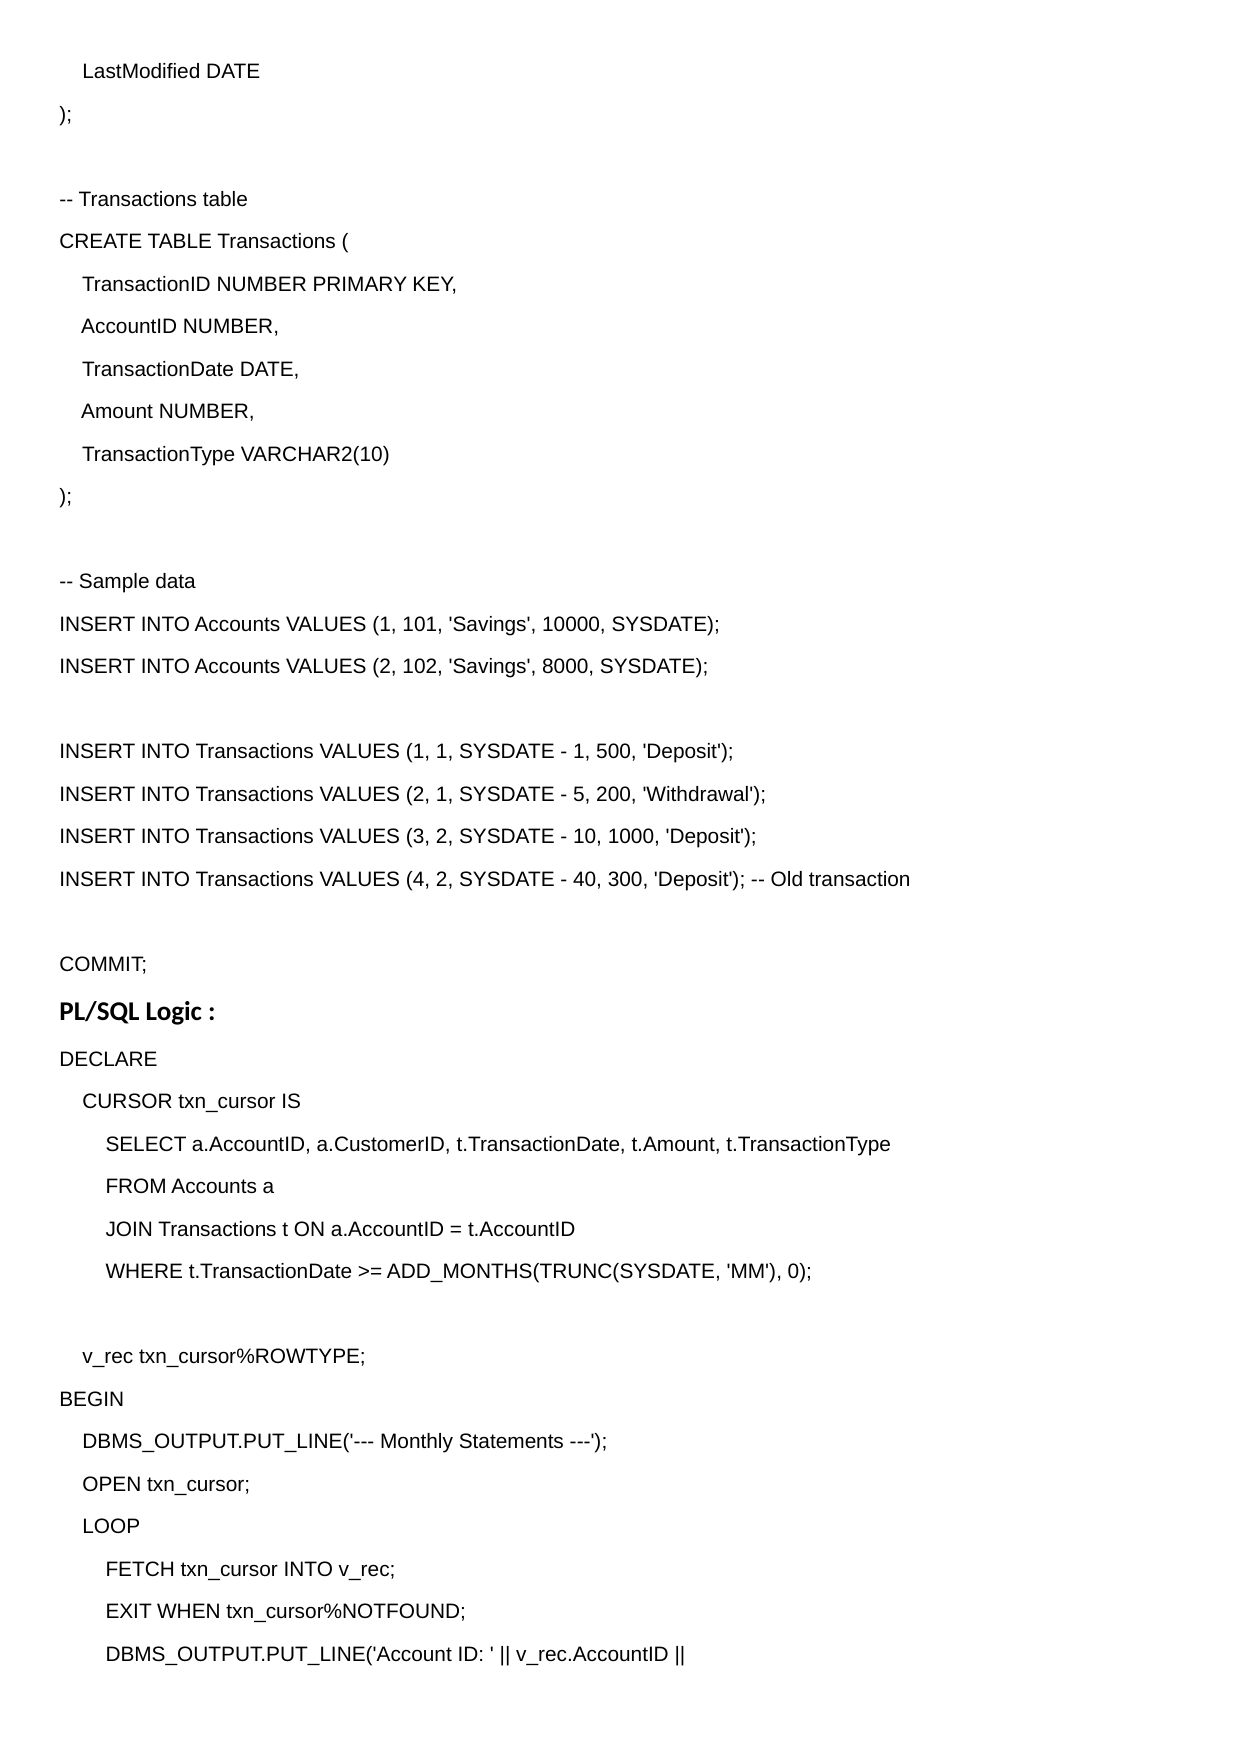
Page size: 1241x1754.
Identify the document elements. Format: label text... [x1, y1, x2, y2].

text WHERE t.TransactionDate >= ADD_MONTHS(TRUNC(SYSDATE, 'MM'), 0); [59, 1259, 1181, 1283]
text FROM Accounts a [59, 1174, 1181, 1198]
text INSERT INTO Transactions VALUES (2, 1, SYSDATE - 5, 200, 'Withdrawal'); [59, 782, 1181, 806]
text CREATE TABLE Transactions ( [59, 229, 1181, 253]
text INSERT INTO Transactions VALUES (1, 1, SYSDATE - 1, 500, 'Deposit'); [59, 739, 1181, 763]
text INSERT INTO Transactions VALUES (4, 2, SYSDATE - 40, 300, 'Deposit'); -- Old transaction [59, 867, 1181, 891]
text AccountID NUMBER, [59, 314, 1181, 338]
text INSERT INTO Accounts VALUES (1, 101, 'Savings', 10000, SYSDATE); [59, 612, 1181, 636]
text FETCH txn_cursor INTO v_rec; [59, 1556, 1181, 1580]
text CURSOR txn_cursor IS [59, 1089, 1181, 1113]
text -- Transactions table [59, 187, 1181, 211]
text COMMIT; [59, 952, 1181, 976]
text v_rec txn_cursor%ROWTYPE; [59, 1344, 1181, 1368]
text -- Sample data [59, 569, 1181, 593]
text PL/SQL Logic : [59, 994, 1181, 1027]
text BEGIN [59, 1386, 1181, 1410]
text TransactionID NUMBER PRIMARY KEY, [59, 272, 1181, 296]
text ); [59, 102, 1181, 126]
text Amount NUMBER, [59, 399, 1181, 423]
text INSERT INTO Accounts VALUES (2, 102, 'Savings', 8000, SYSDATE); [59, 654, 1181, 678]
text DBMS_OUTPUT.PUT_LINE('Account ID: ' || v_rec.AccountID || [59, 1641, 1181, 1665]
text INSERT INTO Transactions VALUES (3, 2, SYSDATE - 10, 1000, 'Deposit'); [59, 824, 1181, 848]
text LOOP [59, 1514, 1181, 1538]
text TransactionType VARCHAR2(10) [59, 442, 1181, 466]
text OPEN txn_cursor; [59, 1471, 1181, 1495]
text LastModified DATE [59, 59, 1181, 83]
text TransactionDate DATE, [59, 357, 1181, 381]
text DECLARE [59, 1046, 1181, 1070]
text JOIN Transactions t ON a.AccountID = t.AccountID [59, 1216, 1181, 1240]
text EXIT WHEN txn_cursor%NOTFOUND; [59, 1599, 1181, 1623]
text SELECT a.AccountID, a.CustomerID, t.TransactionDate, t.Amount, t.TransactionType [59, 1131, 1181, 1155]
text DBMS_OUTPUT.PUT_LINE('--- Monthly Statements ---'); [59, 1429, 1181, 1453]
text ); [59, 484, 1181, 508]
